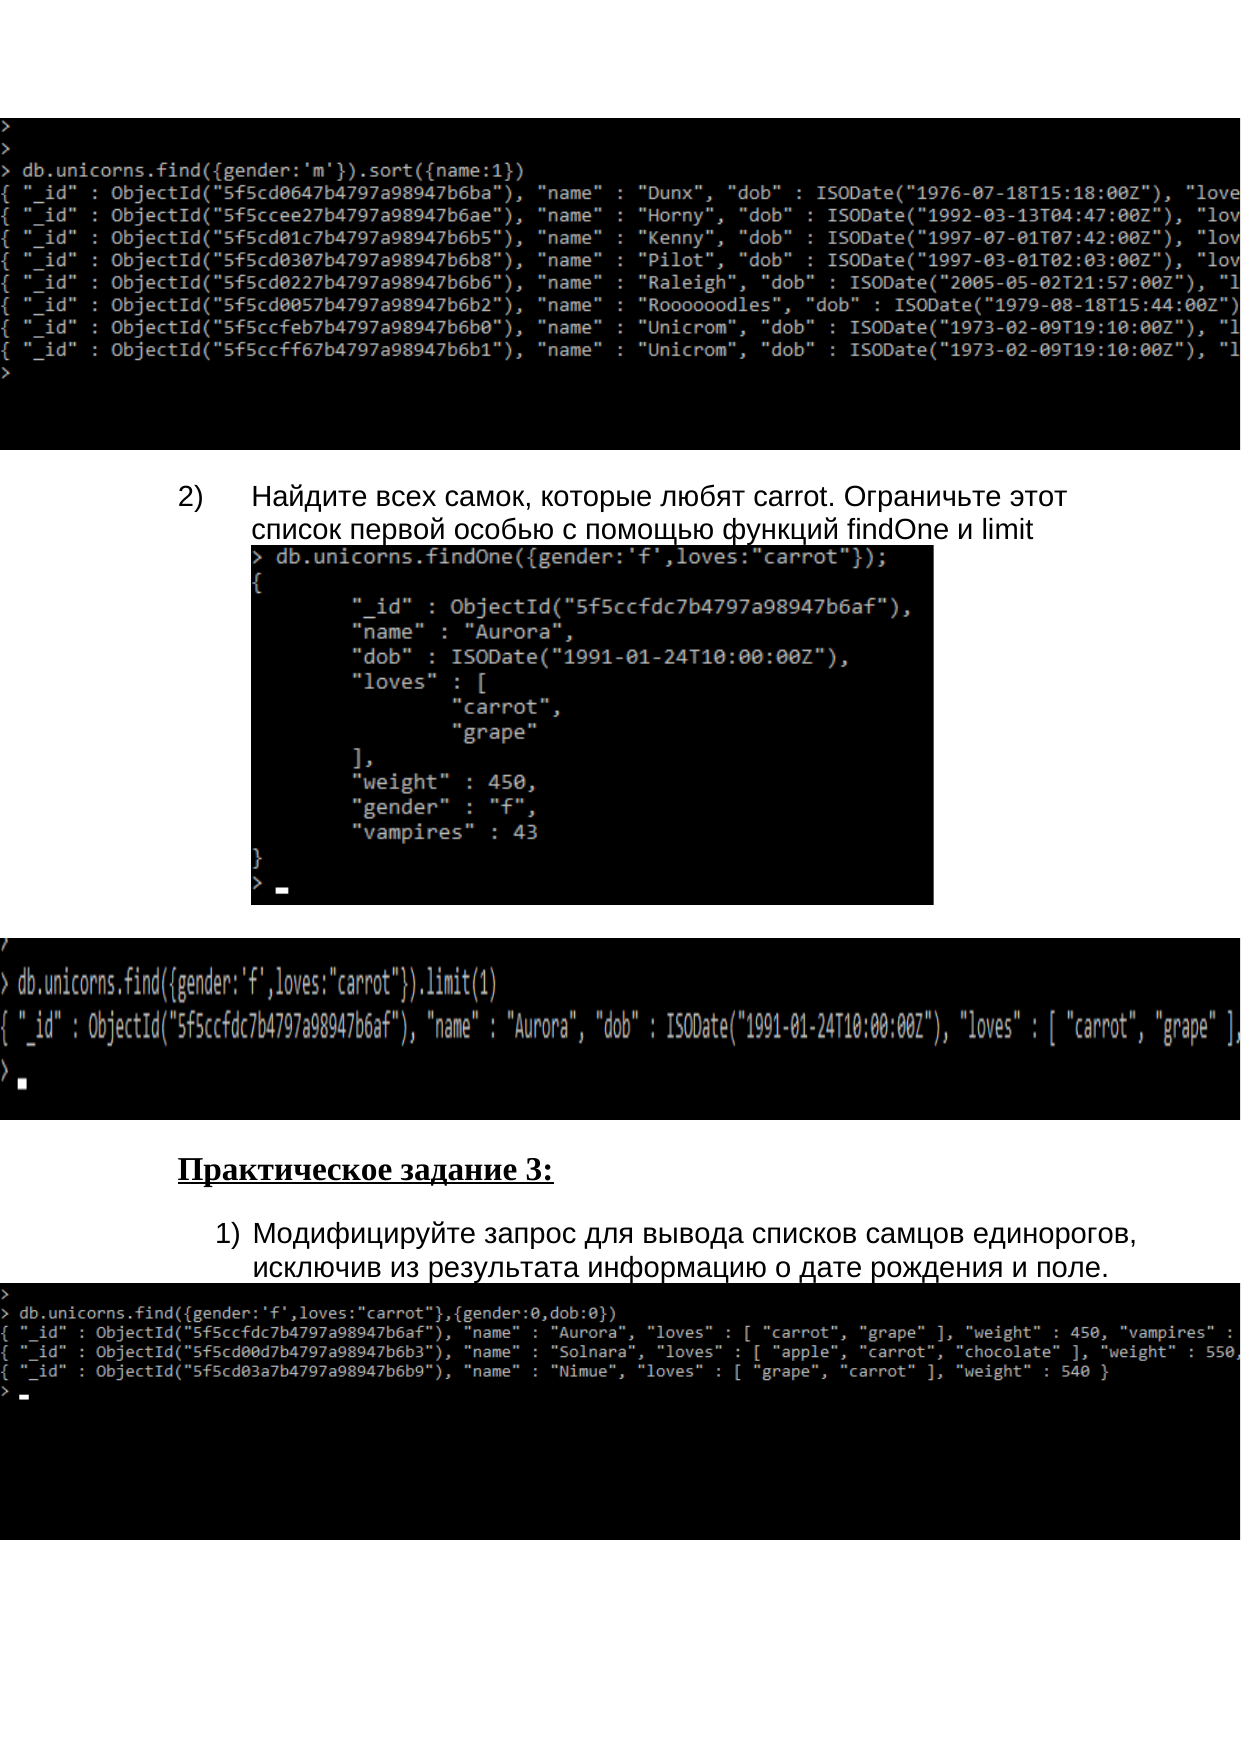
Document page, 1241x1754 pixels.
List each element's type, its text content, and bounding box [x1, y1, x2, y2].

picture [251, 545, 934, 905]
picture [0, 1283, 1241, 1540]
list Модифицируйте запрос для вывода списков самцов единорогов, исключив из результата информацию о дате рождения и поле. [215, 1216, 1152, 1283]
text Практическое задание 3: [177, 1149, 1152, 1187]
picture [0, 118, 1241, 450]
list Найдите всех самок, которые любят carrot. Ограничьте этот список первой особью с помощью функций findOne и limit [178, 478, 1152, 546]
picture [0, 938, 1241, 1120]
